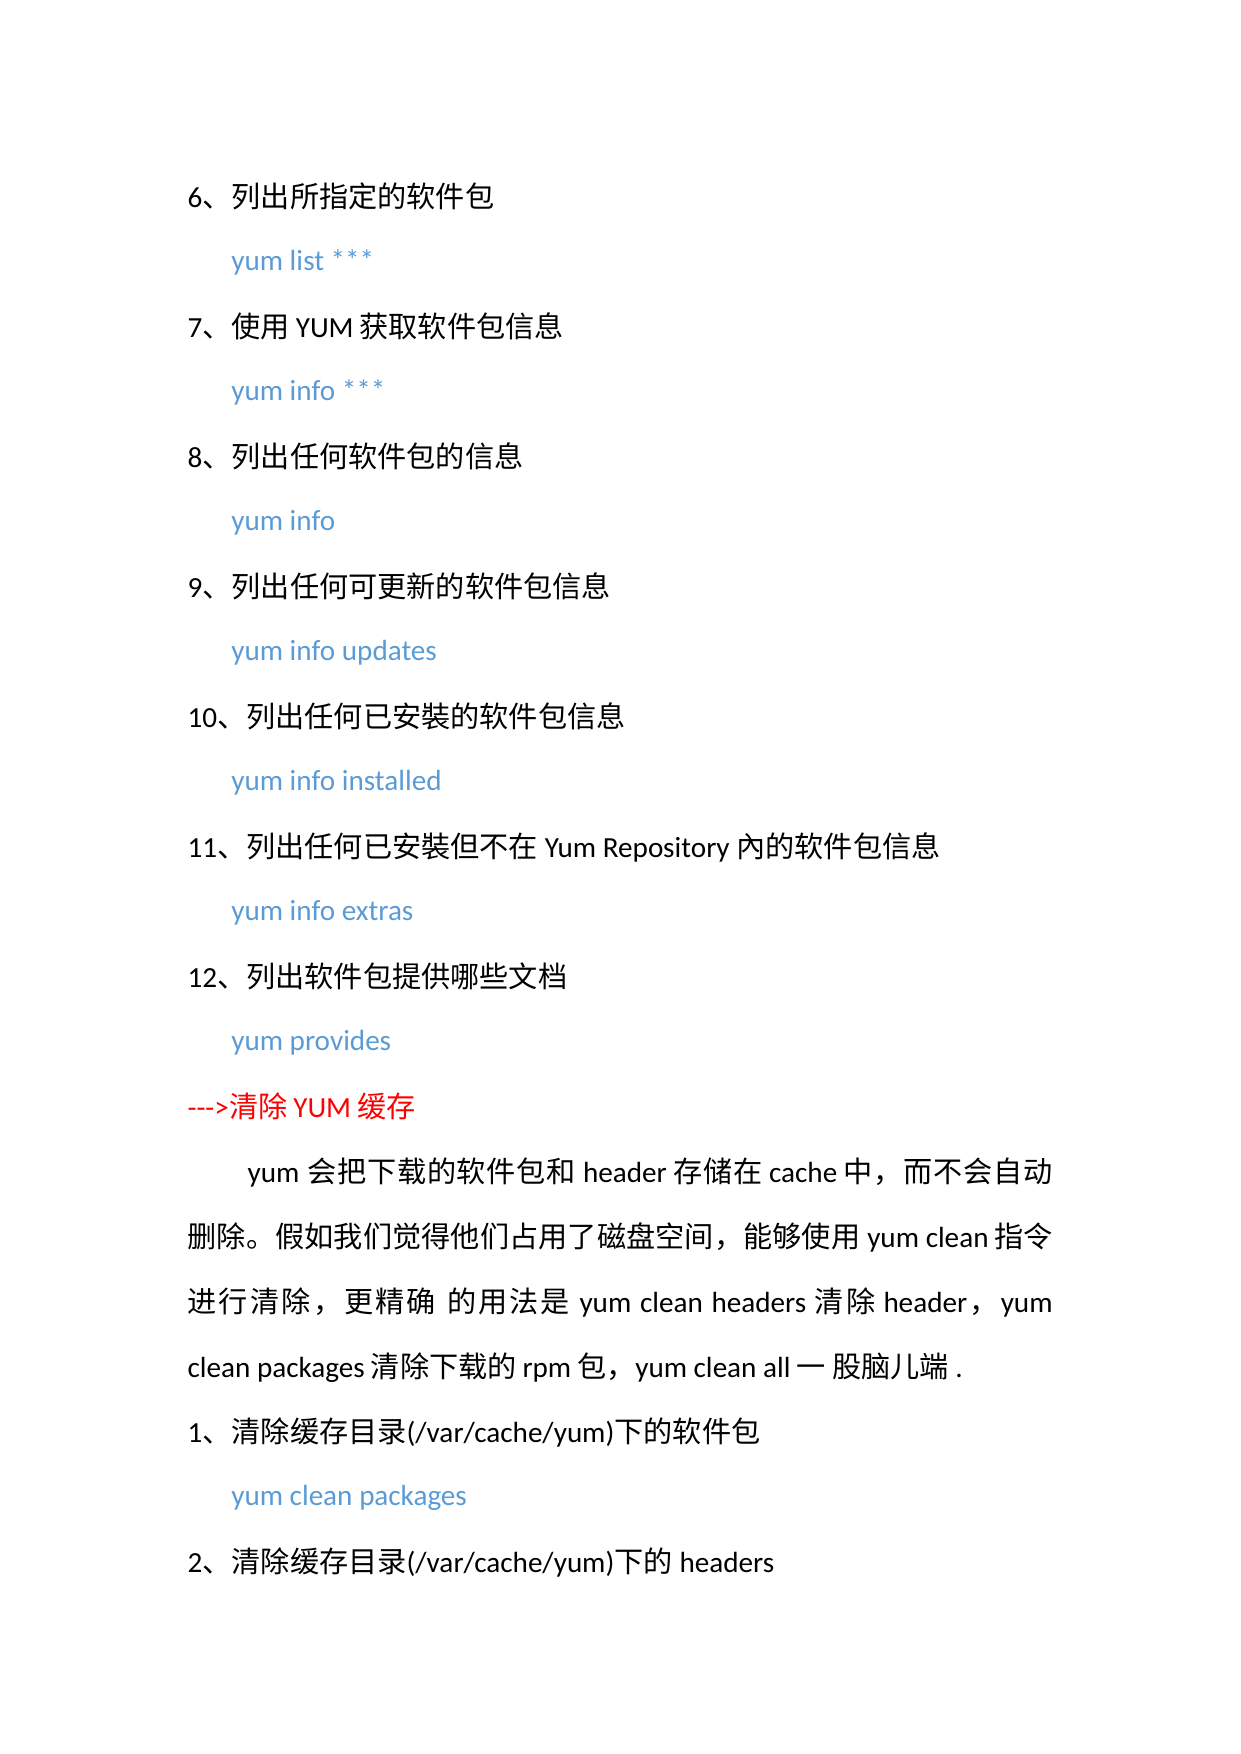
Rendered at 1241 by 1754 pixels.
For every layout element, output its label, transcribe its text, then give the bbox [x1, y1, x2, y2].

text 8、列出任何软件包的信息 [187, 422, 1053, 487]
text 12、列出软件包提供哪些文档 [187, 942, 1053, 1007]
text yum clean packages [187, 1462, 1053, 1527]
text 2、清除缓存目录(/var/cache/yum)下的 headers [187, 1527, 1053, 1592]
text yum info updates [187, 617, 1053, 682]
text yum provides [187, 1007, 1053, 1072]
text 10、列出任何已安裝的软件包信息 [187, 682, 1053, 747]
text yum 会把下载的软件包和header存储在cache中，而不会自动删除。假如我们觉得他们占用了磁盘空间，能够使用yum clean指令进行清除，更精确 的用法是yum clean headers清除header，yum clean packages清除下载的rpm包，yum clean all一 股脑儿端 . [187, 1137, 1053, 1397]
text 11、列出任何已安裝但不在 Yum Repository 內的软件包信息 [187, 812, 1053, 877]
text --->清除YUM缓存 [187, 1072, 1053, 1137]
text 1、清除缓存目录(/var/cache/yum)下的软件包 [187, 1397, 1053, 1462]
text yum info *** [187, 357, 1053, 422]
text yum info installed [187, 747, 1053, 812]
text yum info extras [187, 877, 1053, 942]
text 6、列出所指定的软件包 [187, 162, 1053, 227]
text yum info [187, 487, 1053, 552]
text 7、使用YUM获取软件包信息 [187, 292, 1053, 357]
text 9、列出任何可更新的软件包信息 [187, 552, 1053, 617]
text yum list *** [187, 227, 1053, 292]
